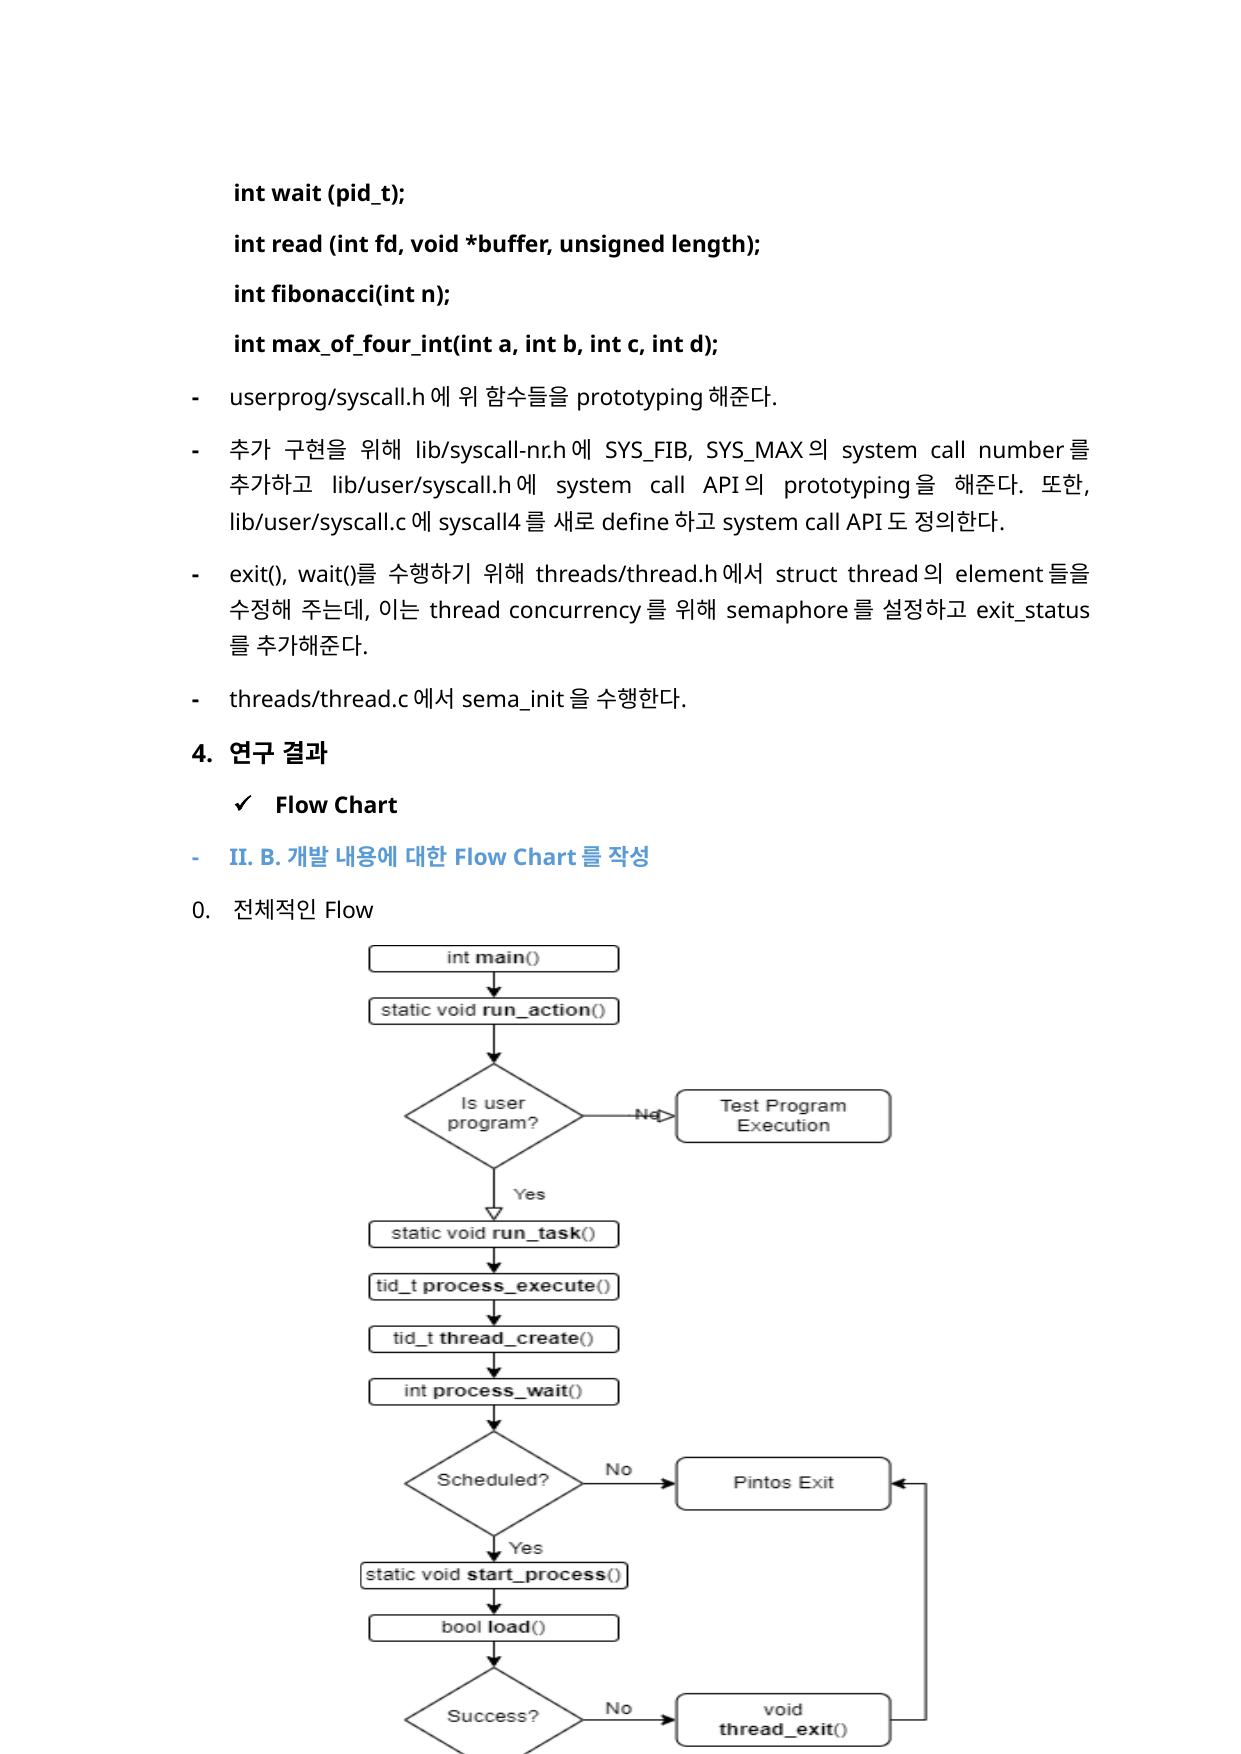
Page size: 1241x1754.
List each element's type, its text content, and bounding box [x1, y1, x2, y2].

list int fibonacci(int n); [233, 278, 1090, 309]
list 연구 결과 [192, 733, 1090, 769]
list 전체적인 Flow [192, 892, 1090, 925]
list II. B. 개발 내용에 대한 Flow Chart를 작성 [192, 839, 1090, 872]
list int wait (pid_t); [233, 177, 1090, 208]
list int max_of_four_int(int a, int b, int c, int d); [233, 328, 1090, 360]
list exit(), wait()를 수행하기 위해 threads/thread.h에서 struct thread의 element들을 수정해 주는데, 이는 thread concurrency를 위해 semaphore를 설정하고 exit_status를 추가해준다. [192, 556, 1090, 661]
picture [360, 945, 942, 1754]
list 추가 구현을 위해 lib/syscall-nr.h에 SYS_FIB, SYS_MAX의 system call number를 추가하고 lib/user/syscall.h에 system call API의 prototyping을 해준다. 또한, lib/user/syscall.c에 syscall4를 새로 define하고 system call API도 정의한다. [192, 431, 1090, 537]
list Flow Chart [233, 789, 1090, 820]
list userprog/syscall.h에 위 함수들을 prototyping해준다. [192, 379, 1090, 412]
list threads/thread.c에서 sema_init을 수행한다. [192, 680, 1090, 714]
list int read (int fd, void *buffer, unsigned length); [233, 228, 1090, 259]
